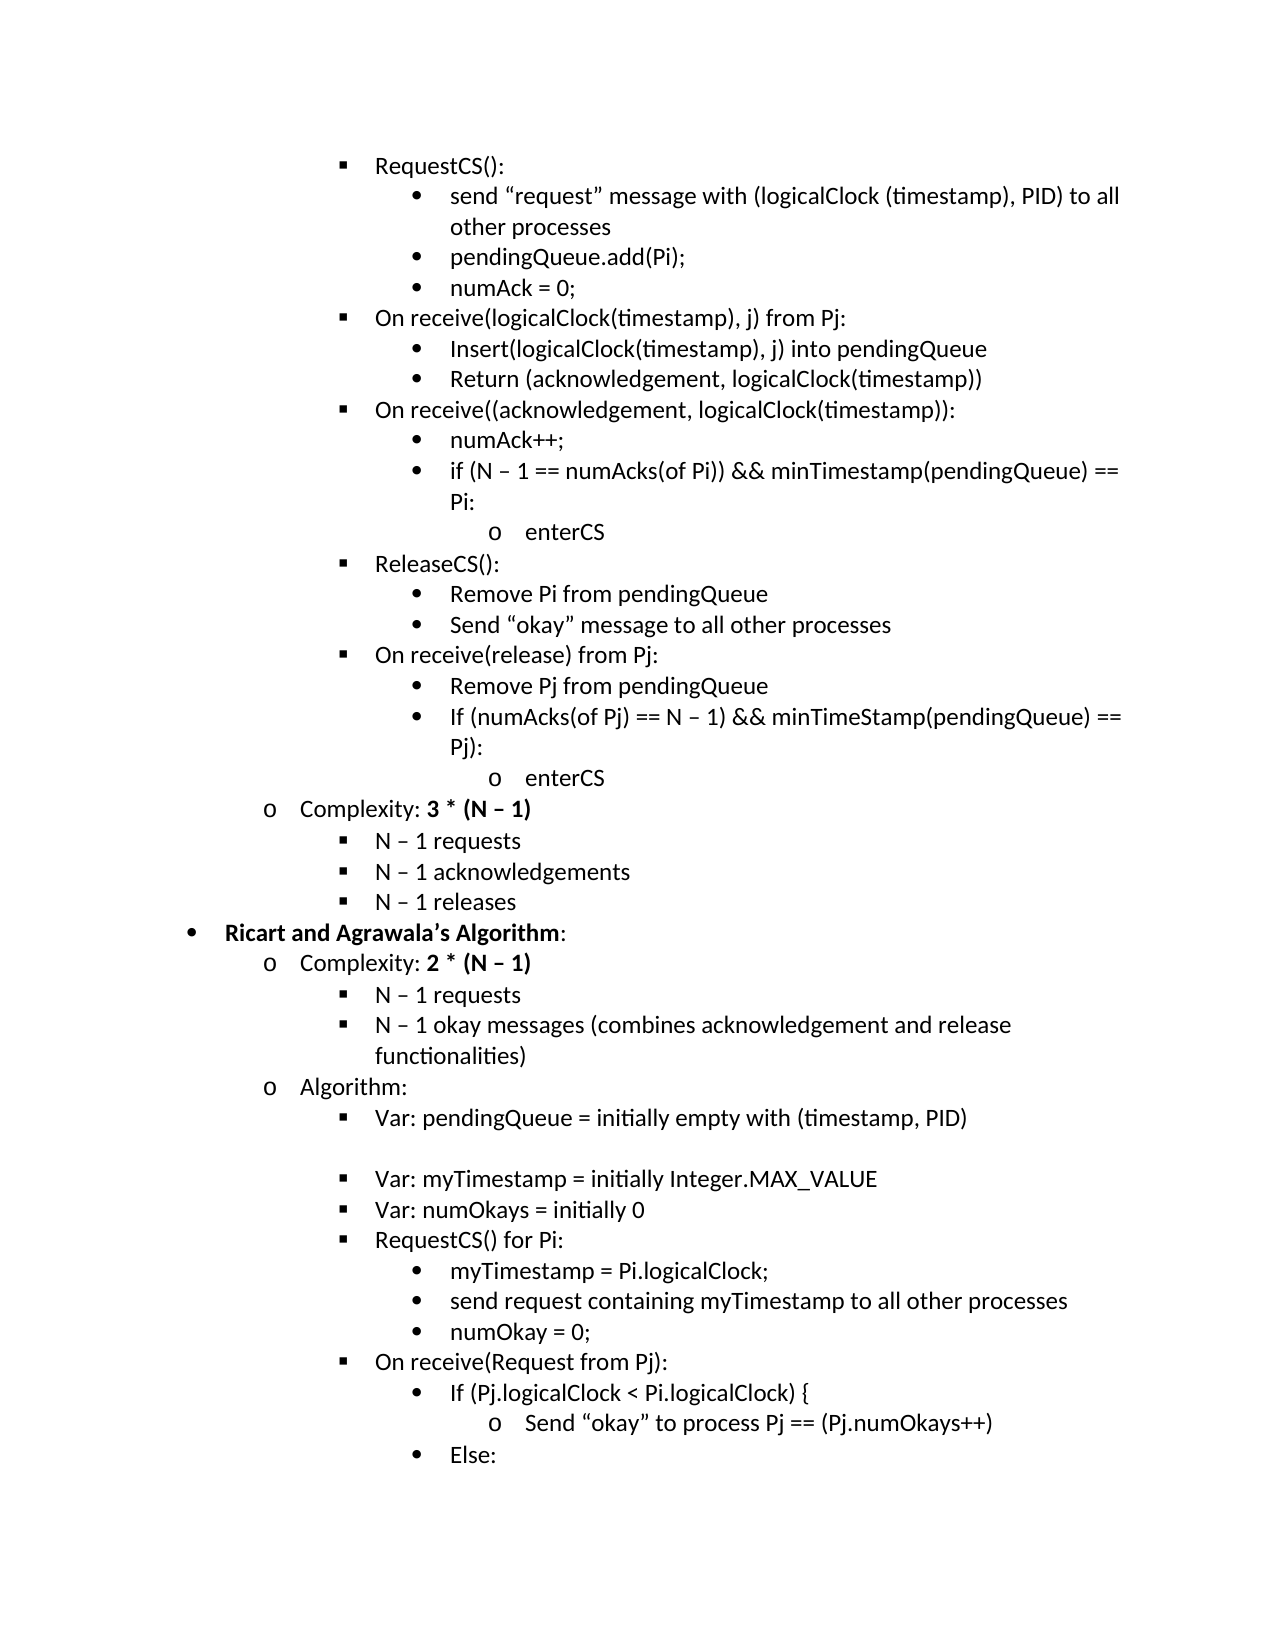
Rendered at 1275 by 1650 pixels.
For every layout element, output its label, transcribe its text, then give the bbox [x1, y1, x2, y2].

list Algorithm: [262, 1071, 1125, 1102]
list Var: numOkays = initially 0 [337, 1194, 1125, 1224]
list N – 1 releases [337, 886, 1125, 917]
list Complexity: 3 * (N – 1) [262, 793, 1125, 825]
list N – 1 requests [337, 979, 1125, 1009]
list Var: myTimestamp = initially Integer.MAX_VALUE [337, 1163, 1125, 1194]
list Var: pendingQueue = initially empty with (timestamp, PID) [337, 1102, 1125, 1163]
list N – 1 acknowledgements [337, 856, 1125, 886]
list RequestCS(): [337, 150, 1125, 181]
list N – 1 requests [337, 825, 1125, 856]
list numAck = 0; [412, 272, 1125, 303]
list Send “okay” to process Pj == (Pj.numOkays++) [487, 1408, 1125, 1439]
list Else: [412, 1439, 1125, 1470]
list send “request” message with (logicalClock (timestamp), PID) to all other processes [412, 181, 1125, 242]
list Remove Pj from pendingQueue [412, 670, 1125, 701]
list enterCS [487, 762, 1125, 793]
list RequestCS() for Pi: [337, 1224, 1125, 1255]
list Remove Pi from pendingQueue [412, 578, 1125, 609]
list N – 1 okay messages (combines acknowledgement and release functionalities) [337, 1009, 1125, 1071]
list Complexity: 2 * (N – 1) [262, 947, 1125, 979]
list enterCS [487, 516, 1125, 548]
list If (numAcks(of Pj) == N – 1) && minTimeStamp(pendingQueue) == Pj): [412, 701, 1125, 762]
list On receive(Request from Pj): [337, 1347, 1125, 1377]
list if (N – 1 == numAcks(of Pi)) && minTimestamp(pendingQueue) == Pi: [412, 455, 1125, 516]
list Return (acknowledgement, logicalClock(timestamp)) [412, 364, 1125, 394]
list If (Pj.logicalClock < Pi.logicalClock) { [412, 1377, 1125, 1408]
list On receive(logicalClock(timestamp), j) from Pj: [337, 303, 1125, 333]
list send request containing myTimestamp to all other processes [412, 1286, 1125, 1316]
list Insert(logicalClock(timestamp), j) into pendingQueue [412, 333, 1125, 364]
list Send “okay” message to all other processes [412, 609, 1125, 639]
list Ricart and Agrawala’s Algorithm: [187, 917, 1125, 947]
list numAck++; [412, 425, 1125, 455]
list On receive(release) from Pj: [337, 639, 1125, 670]
list pendingQueue.add(Pi); [412, 242, 1125, 272]
list On receive((acknowledgement, logicalClock(timestamp)): [337, 394, 1125, 425]
list myTimestamp = Pi.logicalClock; [412, 1255, 1125, 1286]
list numOkay = 0; [412, 1316, 1125, 1347]
list ReleaseCS(): [337, 548, 1125, 578]
